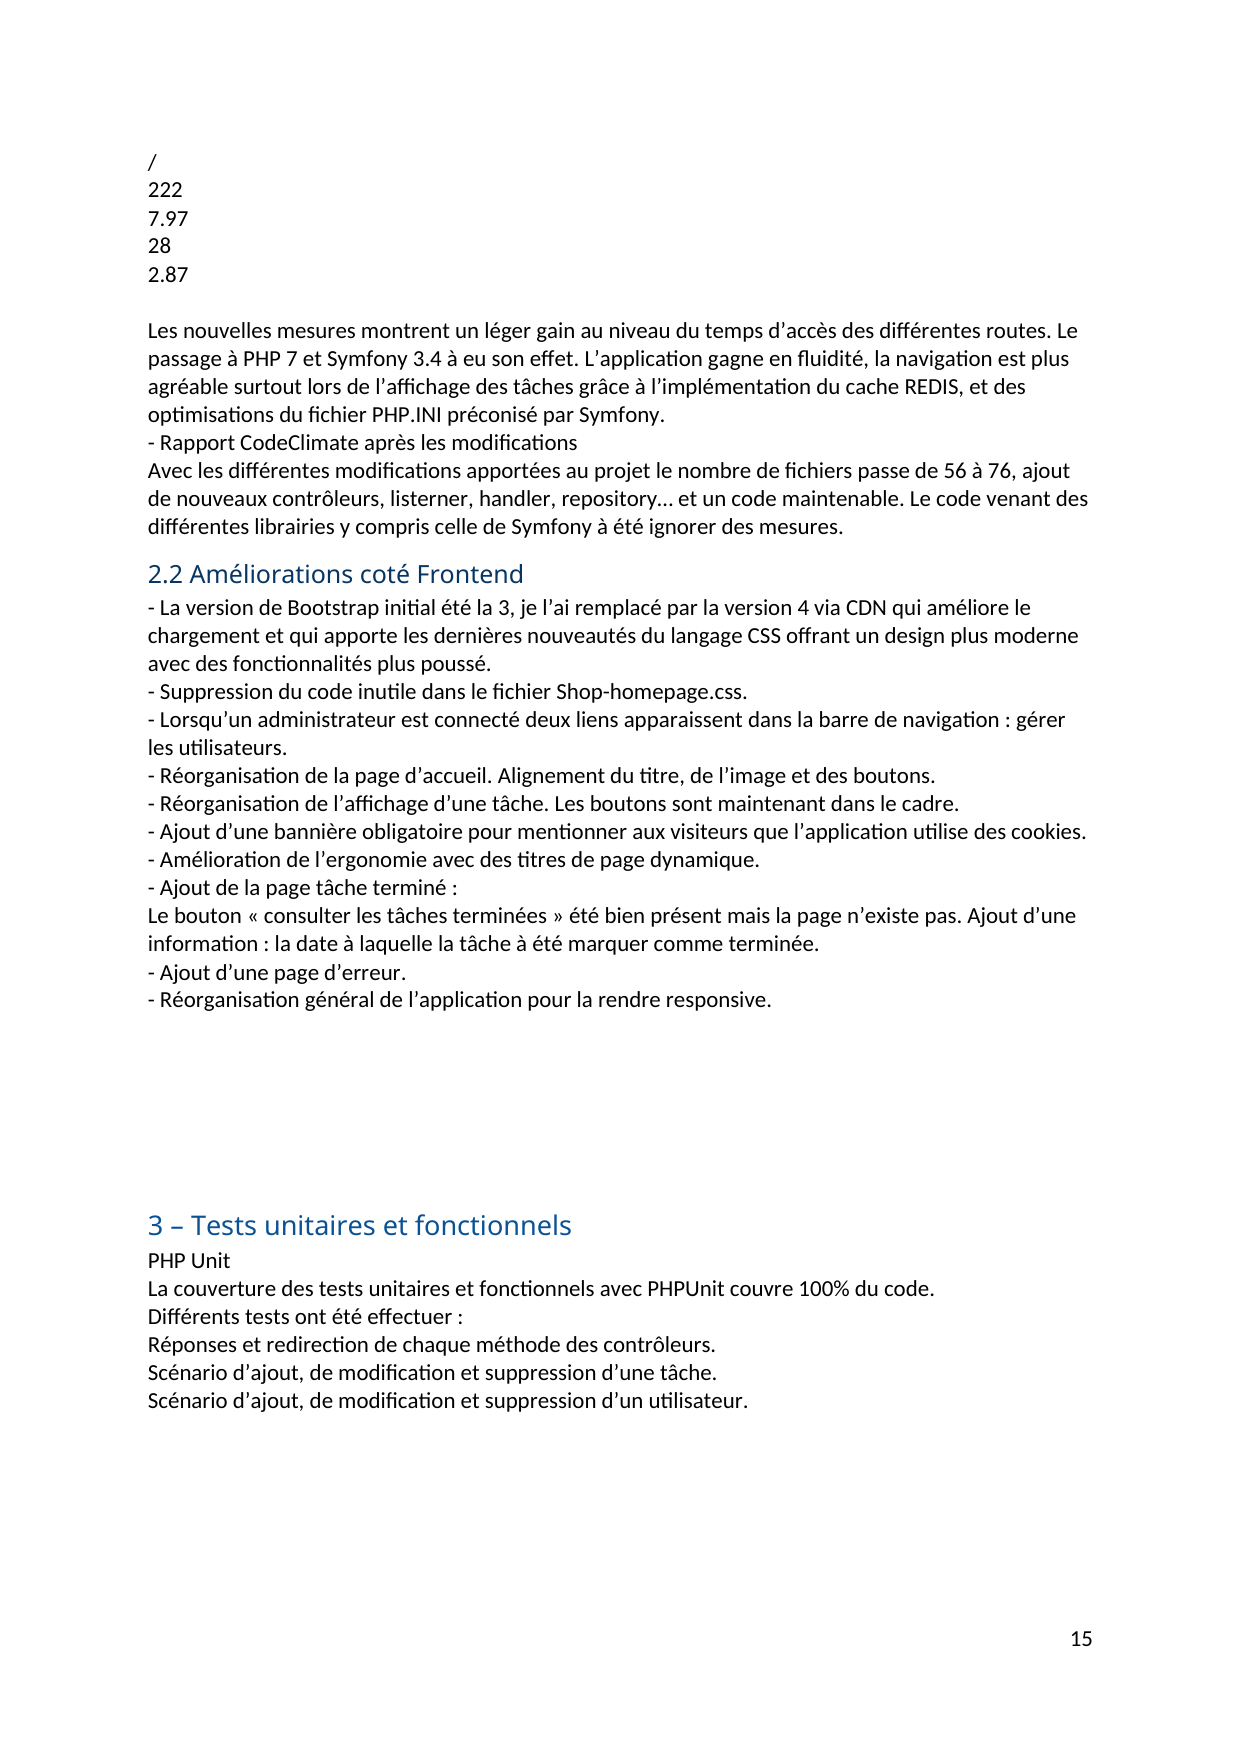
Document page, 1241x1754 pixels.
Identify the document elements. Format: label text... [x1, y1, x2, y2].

text - Lorsqu’un administrateur est connecté deux liens apparaissent dans la barre de navigation : gérer les utilisateurs. [148, 705, 1093, 761]
text - La version de Bootstrap initial été la 3, je l’ai remplacé par la version 4 via CDN qui améliore le chargement et qui apporte les dernières nouveautés du langage CSS offrant un design plus moderne avec des fonctionnalités plus poussé. [148, 593, 1093, 677]
text Scénario d’ajout, de modification et suppression d’une tâche. [148, 1358, 1093, 1386]
text 2.87 [148, 260, 1093, 288]
subtitle 2.2 Améliorations coté Frontend [148, 557, 1093, 591]
text Différents tests ont été effectuer : [148, 1302, 1093, 1330]
text Avec les différentes modifications apportées au projet le nombre de fichiers passe de 56 à 76, ajout de nouveaux contrôleurs, listerner, handler, repository… et un code maintenable. Le code venant des différentes librairies y compris celle de Symfony à été ignorer des mesures. [148, 456, 1093, 540]
text - Réorganisation de l’affichage d’une tâche. Les boutons sont maintenant dans le cadre. [148, 789, 1093, 817]
text La couverture des tests unitaires et fonctionnels avec PHPUnit couvre 100% du code. [148, 1274, 1093, 1302]
text - Réorganisation de la page d’accueil. Alignement du titre, de l’image et des boutons. [148, 761, 1093, 789]
text Réponses et redirection de chaque méthode des contrôleurs. [148, 1330, 1093, 1358]
text - Amélioration de l’ergonomie avec des titres de page dynamique. [148, 846, 1093, 873]
text - Réorganisation général de l’application pour la rendre responsive. [148, 986, 1093, 1014]
text - Ajout de la page tâche terminé : [148, 873, 1093, 902]
text / [148, 148, 1093, 176]
text - Ajout d’une page d’erreur. [148, 958, 1093, 986]
text Le bouton « consulter les tâches terminées » été bien présent mais la page n’existe pas. Ajout d’une information : la date à laquelle la tâche à été marquer comme terminée. [148, 902, 1093, 958]
text 28 [148, 232, 1093, 260]
subtitle 3 – Tests unitaires et fonctionnels [148, 1206, 1093, 1243]
text - Suppression du code inutile dans le fichier Shop-homepage.css. [148, 677, 1093, 705]
text Les nouvelles mesures montrent un léger gain au niveau du temps d’accès des différentes routes. Le passage à PHP 7 et Symfony 3.4 à eu son effet. L’application gagne en fluidité, la navigation est plus agréable surtout lors de l’affichage des tâches grâce à l’implémentation du cache REDIS, et des optimisations du fichier PHP.INI préconisé par Symfony. [148, 316, 1093, 428]
text - Ajout d’une bannière obligatoire pour mentionner aux visiteurs que l’application utilise des cookies. [148, 817, 1093, 846]
text - Rapport CodeClimate après les modifications [148, 428, 1093, 456]
text 7.97 [148, 204, 1093, 232]
text 222 [148, 176, 1093, 204]
text Scénario d’ajout, de modification et suppression d’un utilisateur. [148, 1386, 1093, 1414]
text PHP Unit [148, 1246, 1093, 1274]
